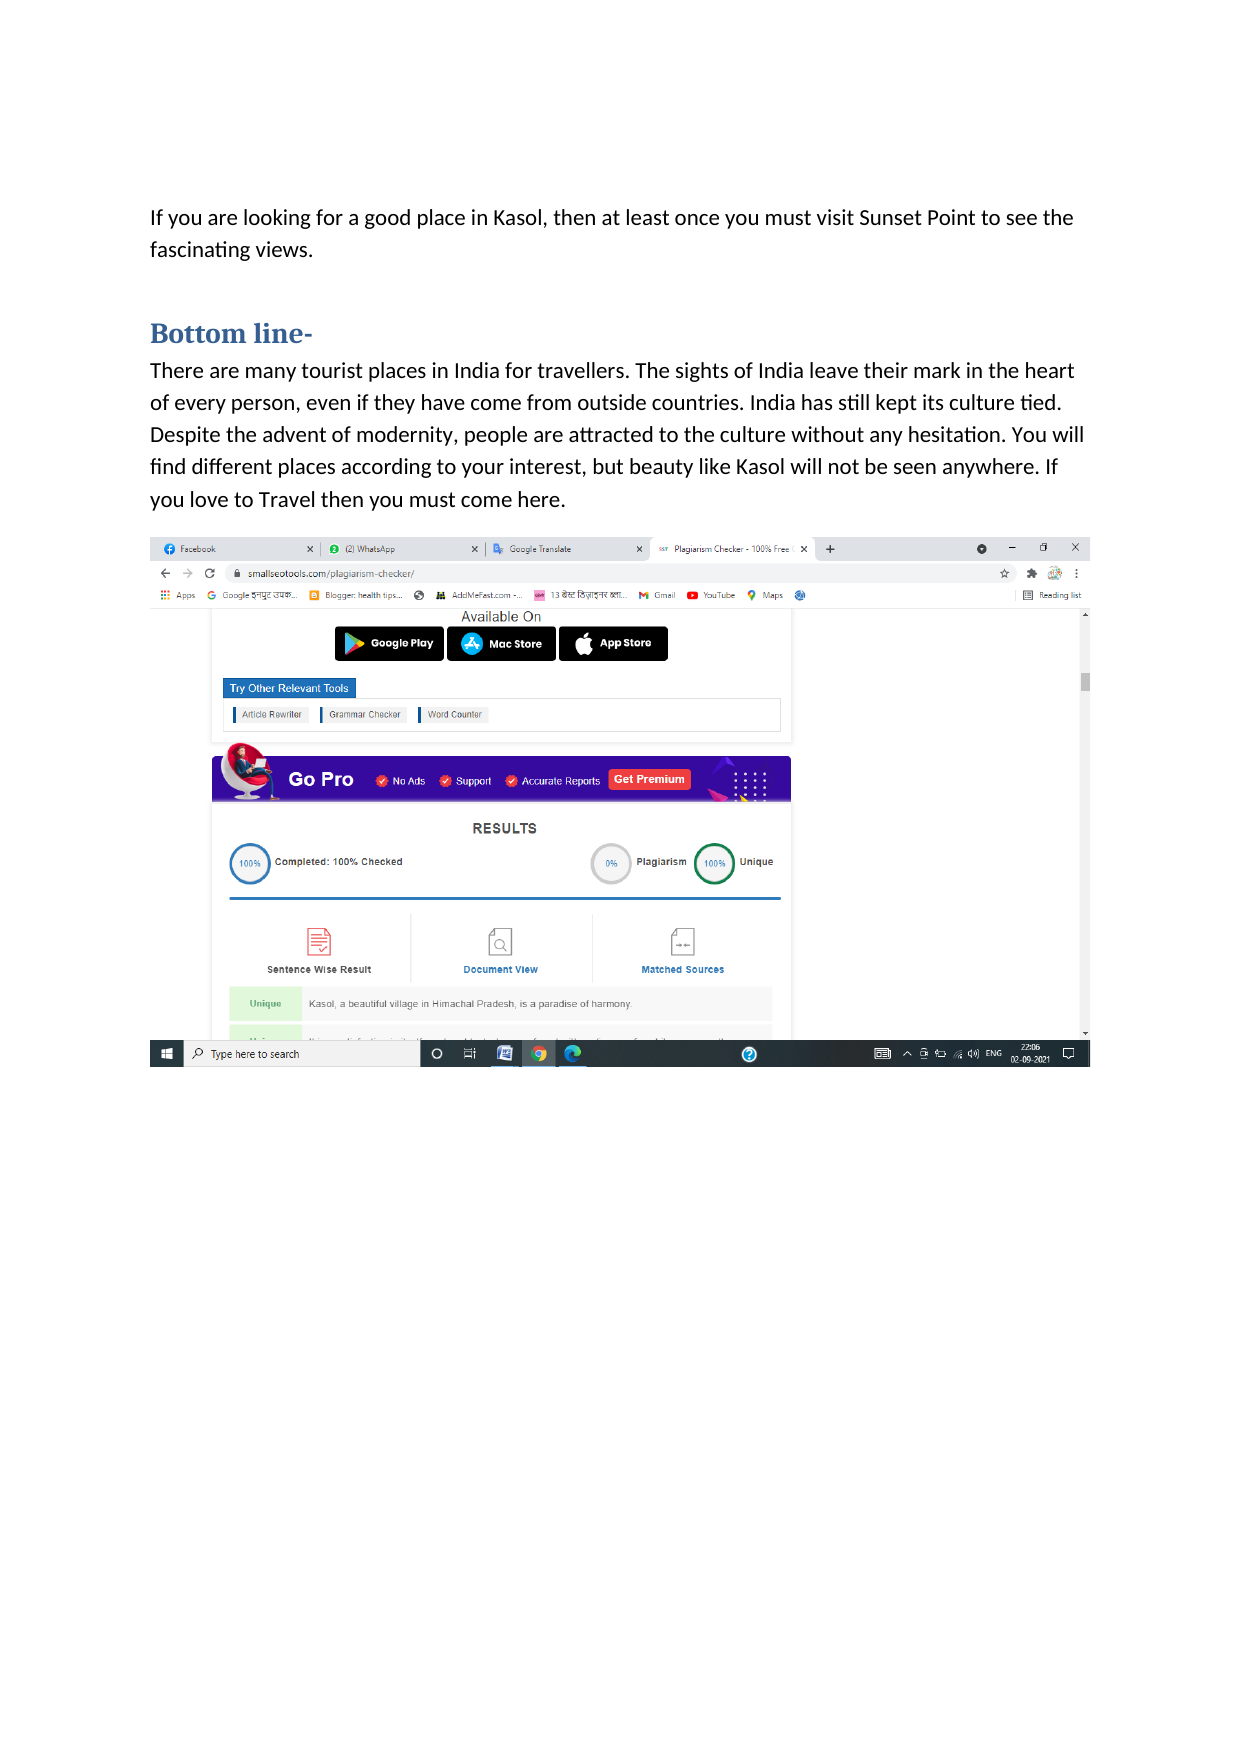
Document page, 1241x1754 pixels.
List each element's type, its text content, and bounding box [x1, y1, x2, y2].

text If you are looking for a good place in Kasol, then at least once you must visit Sunset Point to see the fascinating views. [150, 203, 1090, 263]
text There are many tourist places in India for travellers. The sights of India leave their mark in the heart of every person, even if they have come from outside countries. India has still kept its culture tied. Despite the advent of modernity, people are attracted to the culture without any hesitation. You will find different places according to your interest, but beauty like Kasol will not be seen anywhere. If you love to Travel then you must come here. [150, 356, 1090, 513]
subtitle Bottom line- [150, 317, 1090, 351]
picture [150, 537, 1091, 1067]
